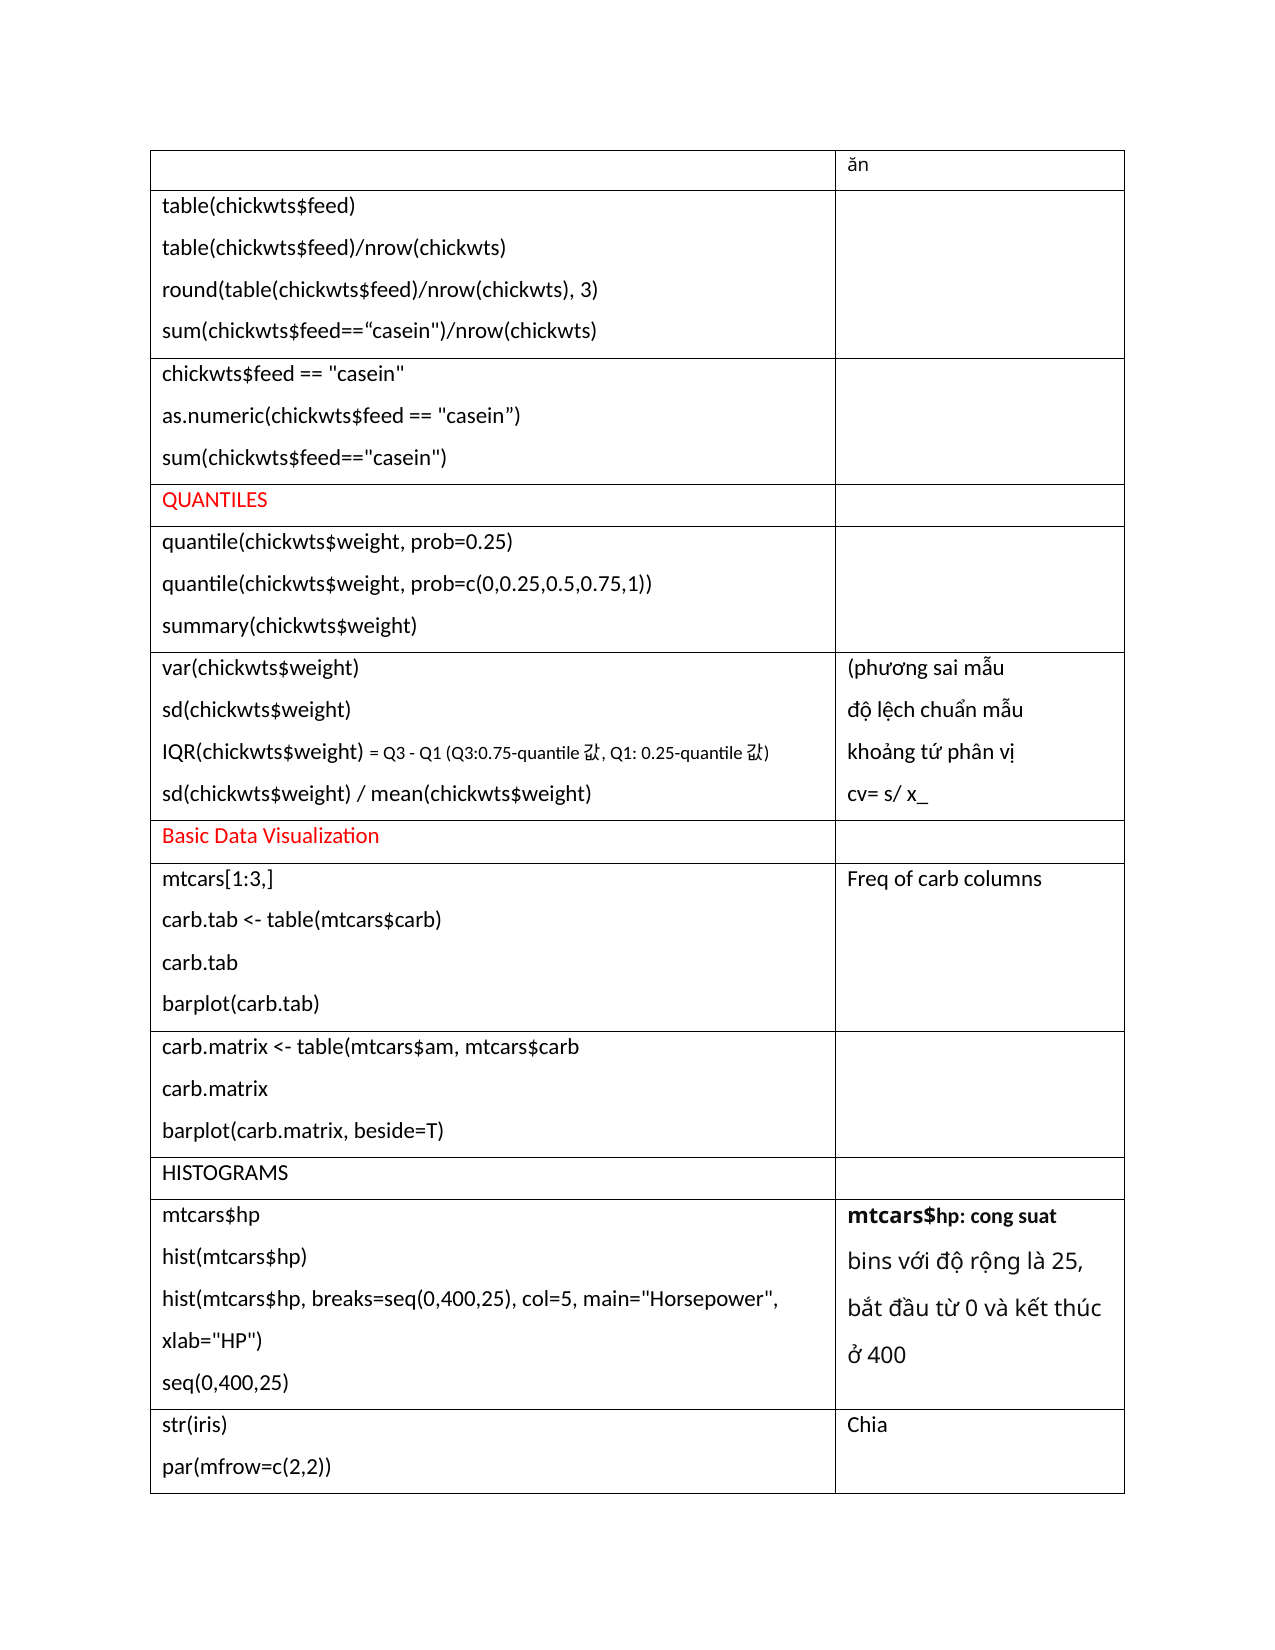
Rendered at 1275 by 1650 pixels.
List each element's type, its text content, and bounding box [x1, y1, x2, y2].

table_cell mtcars$hp: cong suat bins với độ rộng là 25, bắt đầu từ 0 và kết thúc ở 400 [836, 1200, 1124, 1409]
table_cell [836, 359, 1124, 484]
table_cell Freq of carb columns [836, 864, 1124, 1031]
table_cell [836, 527, 1124, 652]
table_cell QUANTILES [151, 485, 835, 526]
table_cell Basic Data Visualization [151, 821, 835, 863]
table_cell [151, 151, 835, 190]
table_cell chickwts$feed == "casein" as.numeric(chickwts$feed == "casein”) sum(chickwts$feed=="casein") [151, 359, 835, 484]
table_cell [836, 151, 1124, 190]
table_cell [836, 485, 1124, 526]
table_cell str(iris) par(mfrow=c(2,2)) [151, 1410, 835, 1493]
table_cell [836, 821, 1124, 863]
table_cell Chia [836, 1410, 1124, 1493]
table_cell (phương sai mẫu độ lệch chuẩn mẫu khoảng tứ phân vị cv= s/ x_ [836, 653, 1124, 820]
table_cell [836, 1158, 1124, 1199]
table_cell var(chickwts$weight) sd(chickwts$weight) IQR(chickwts$weight) = Q3 - Q1 (Q3:0.75-quantile값, Q1: 0.25-quantile값) sd(chickwts$weight) / mean(chickwts$weight) [151, 653, 835, 820]
table_cell quantile(chickwts$weight, prob=0.25) quantile(chickwts$weight, prob=c(0,0.25,0.5,0.75,1)) summary(chickwts$weight) [151, 527, 835, 652]
table_cell HISTOGRAMS [151, 1158, 835, 1199]
table_cell carb.matrix <- table(mtcars$am, mtcars$carb carb.matrix barplot(carb.matrix, beside=T) [151, 1032, 835, 1157]
table_cell mtcars$hp hist(mtcars$hp) hist(mtcars$hp, breaks=seq(0,400,25), col=5, main="Horsepower", xlab="HP") seq(0,400,25) [151, 1200, 835, 1409]
table_cell [836, 1032, 1124, 1157]
table_cell table(chickwts$feed) table(chickwts$feed)/nrow(chickwts) round(table(chickwts$feed)/nrow(chickwts), 3) sum(chickwts$feed==“casein")/nrow(chickwts) [151, 191, 835, 358]
table_cell [836, 191, 1124, 358]
table_cell mtcars[1:3,] carb.tab <- table(mtcars$carb) carb.tab barplot(carb.tab) [151, 864, 835, 1031]
